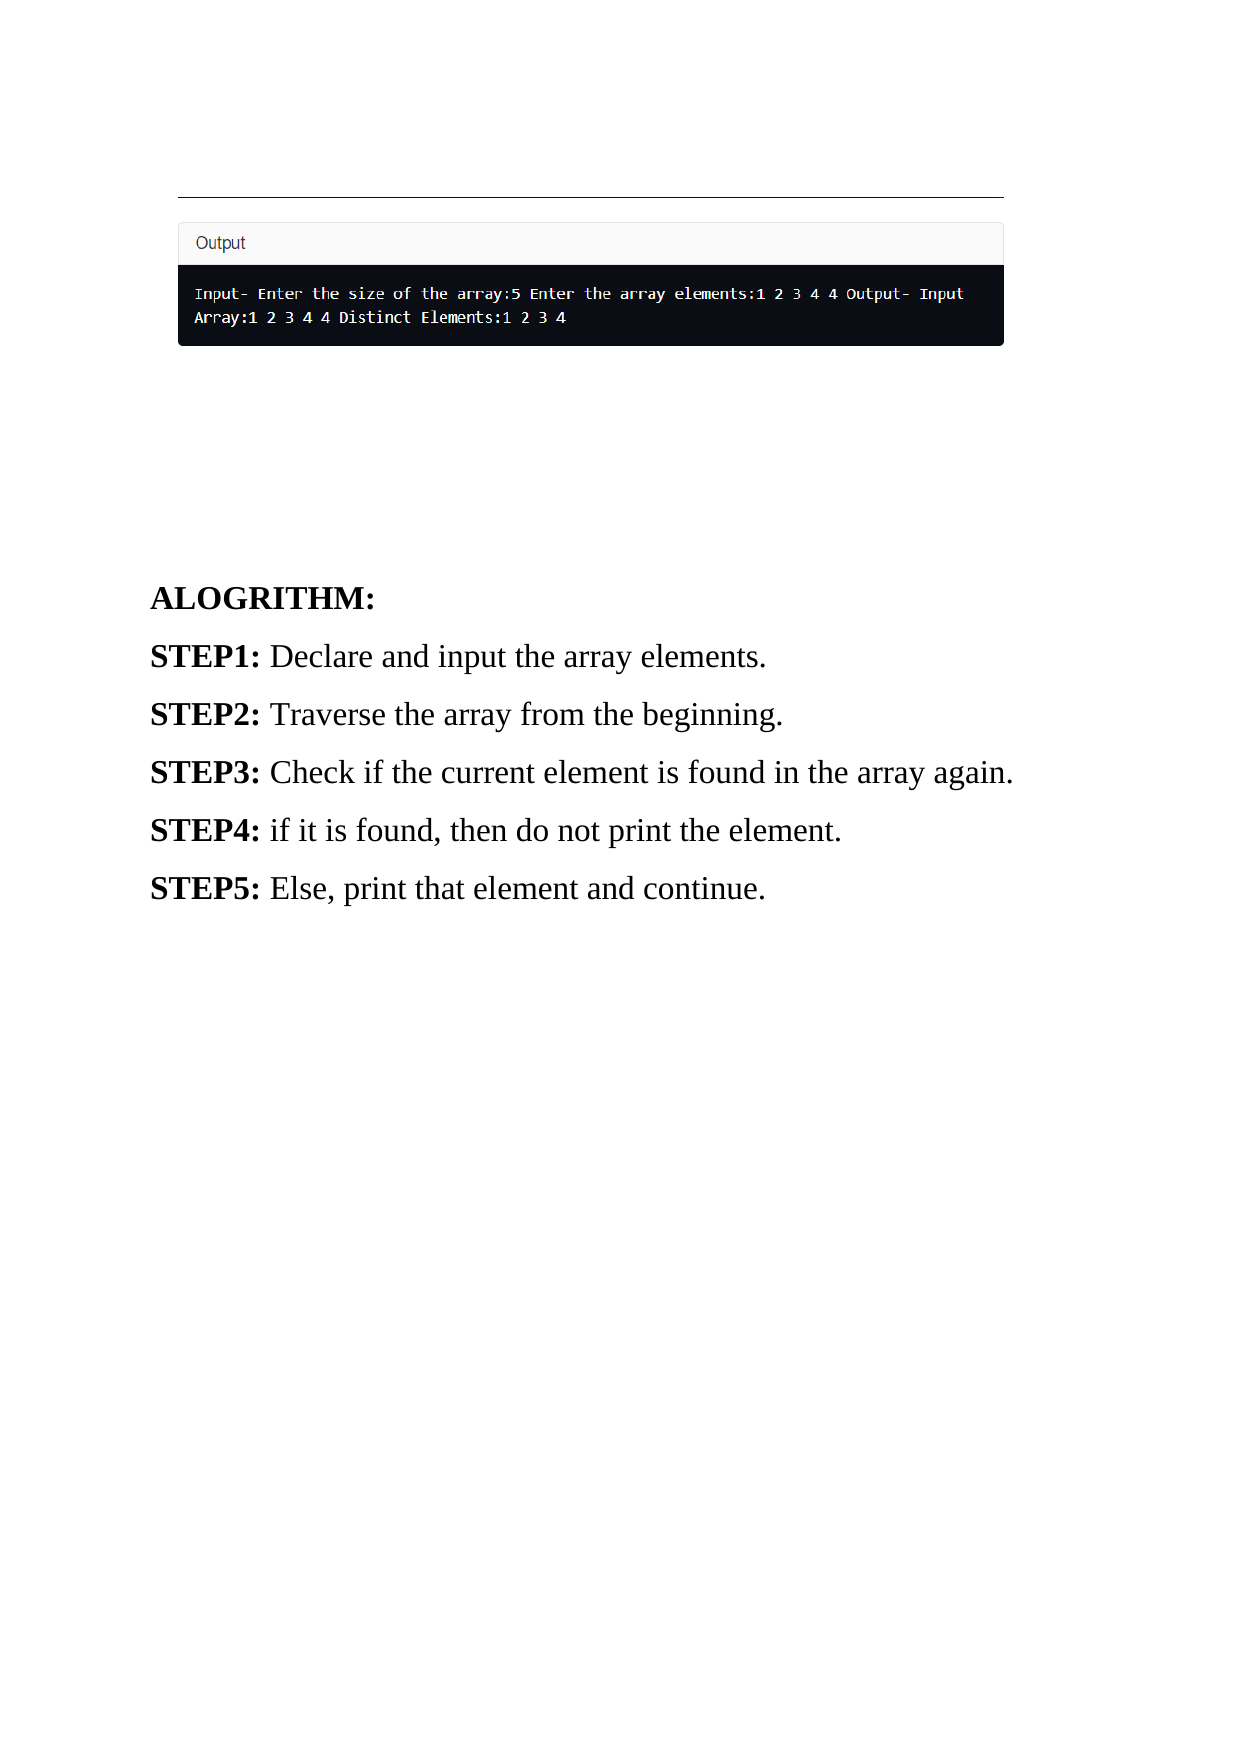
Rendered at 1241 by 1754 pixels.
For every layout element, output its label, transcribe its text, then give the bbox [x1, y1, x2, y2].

text STEP5: Else, print that element and continue. [150, 868, 1090, 906]
text STEP4: if it is found, then do not print the element. [150, 810, 1090, 848]
text STEP3: Check if the current element is found in the array again. [150, 752, 1090, 790]
picture [150, 197, 1091, 386]
text ALOGRITHM: [150, 578, 1090, 616]
text STEP1: Declare and input the array elements. [150, 636, 1090, 674]
text STEP2: Traverse the array from the beginning. [150, 694, 1090, 732]
